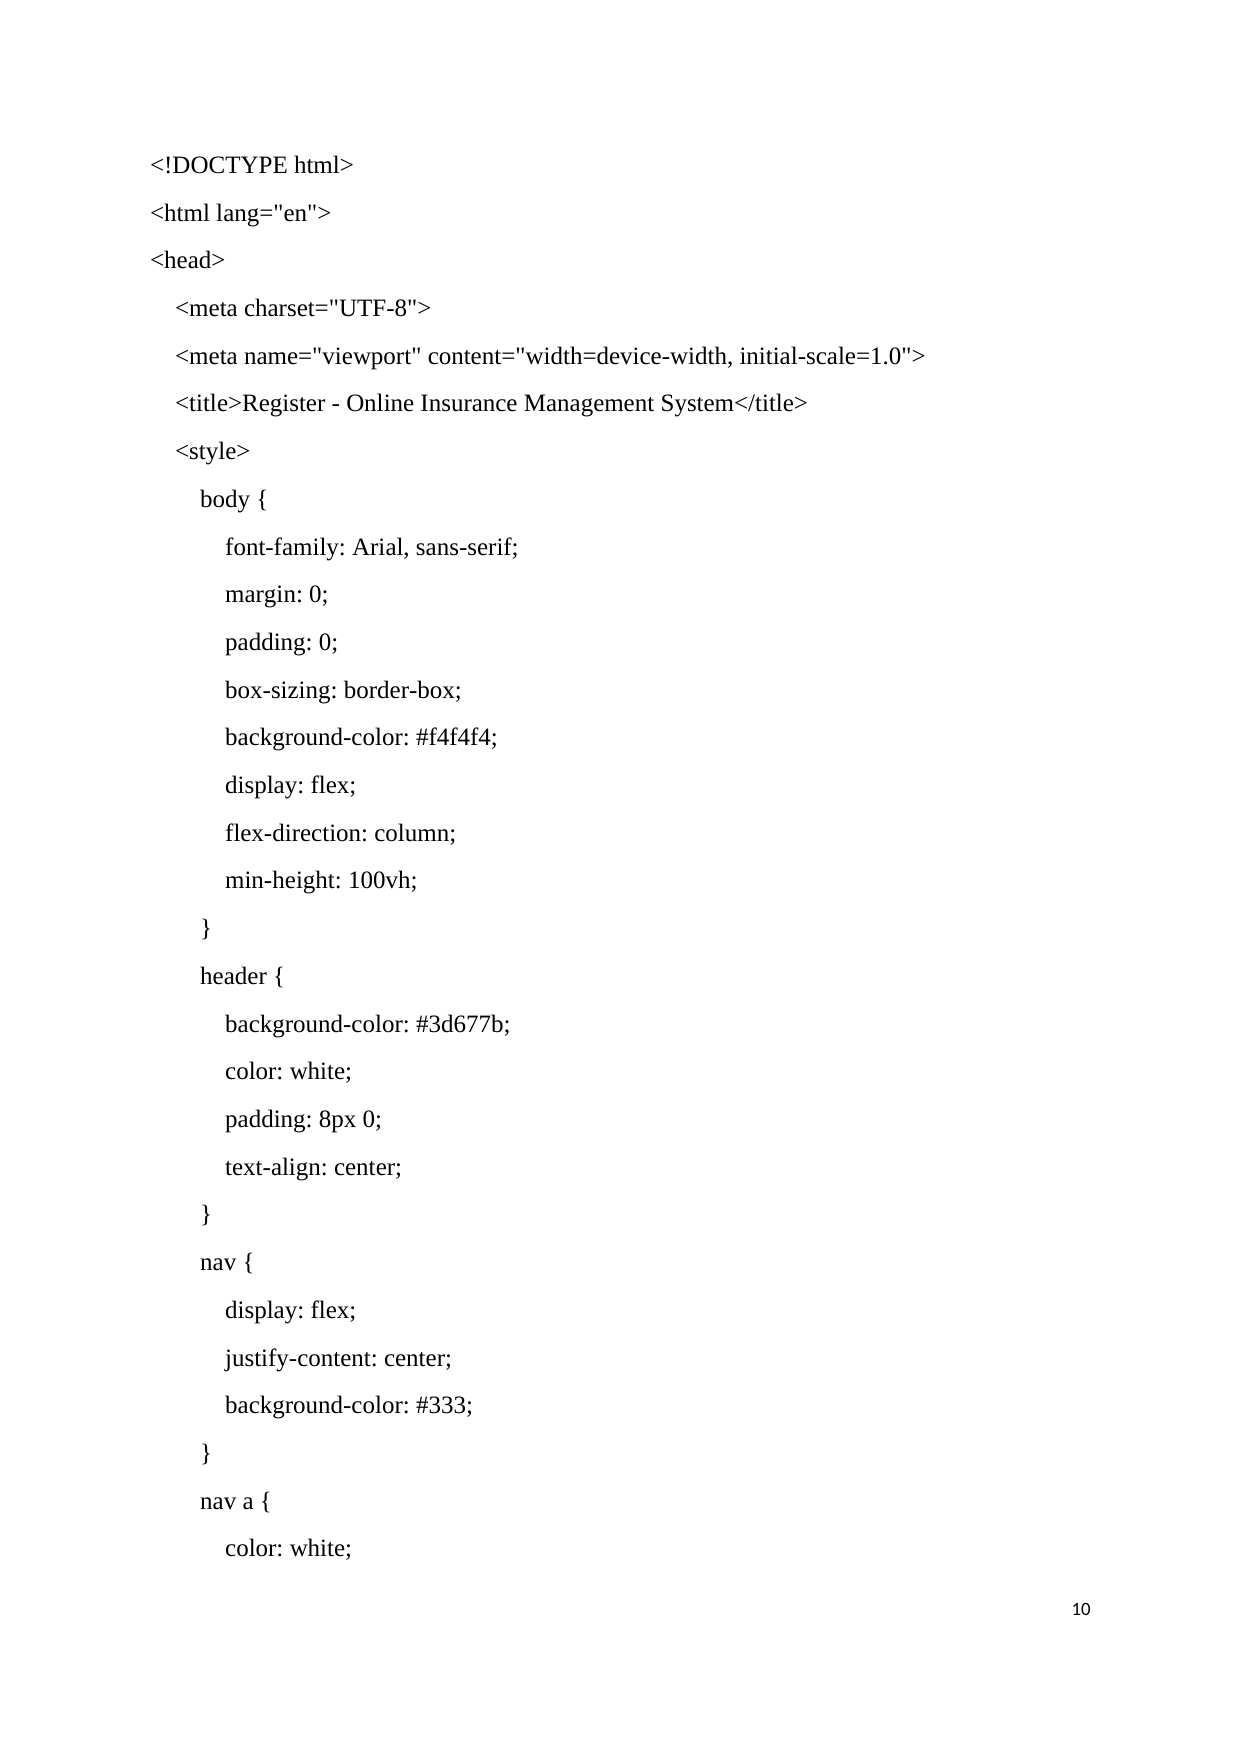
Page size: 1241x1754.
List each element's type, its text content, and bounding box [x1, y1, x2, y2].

text } [150, 1199, 1090, 1228]
text display: flex; [150, 770, 1090, 799]
text body { [150, 484, 1090, 513]
text background-color: #3d677b; [150, 1009, 1090, 1037]
text padding: 0; [150, 627, 1090, 656]
text } [150, 913, 1090, 942]
text <!DOCTYPE html> [150, 150, 1090, 179]
text margin: 0; [150, 579, 1090, 608]
text color: white; [150, 1056, 1090, 1085]
text color: white; [150, 1533, 1090, 1562]
text <style> [150, 436, 1090, 465]
text header { [150, 961, 1090, 990]
text <meta name="viewport" content="width=device-width, initial-scale=1.0"> [150, 341, 1090, 369]
text <html lang="en"> [150, 198, 1090, 226]
text <title>Register - Online Insurance Management System</title> [150, 388, 1090, 417]
text display: flex; [150, 1295, 1090, 1324]
text nav { [150, 1247, 1090, 1276]
text justify-content: center; [150, 1343, 1090, 1371]
text <meta charset="UTF-8"> [150, 293, 1090, 322]
text } [150, 1438, 1090, 1467]
text box-sizing: border-box; [150, 675, 1090, 703]
text <head> [150, 245, 1090, 274]
text flex-direction: column; [150, 818, 1090, 847]
text text-align: center; [150, 1152, 1090, 1181]
text font-family: Arial, sans-serif; [150, 532, 1090, 560]
text background-color: #f4f4f4; [150, 722, 1090, 751]
text padding: 8px 0; [150, 1104, 1090, 1133]
text min-height: 100vh; [150, 866, 1090, 894]
text background-color: #333; [150, 1390, 1090, 1419]
text nav a { [150, 1486, 1090, 1514]
